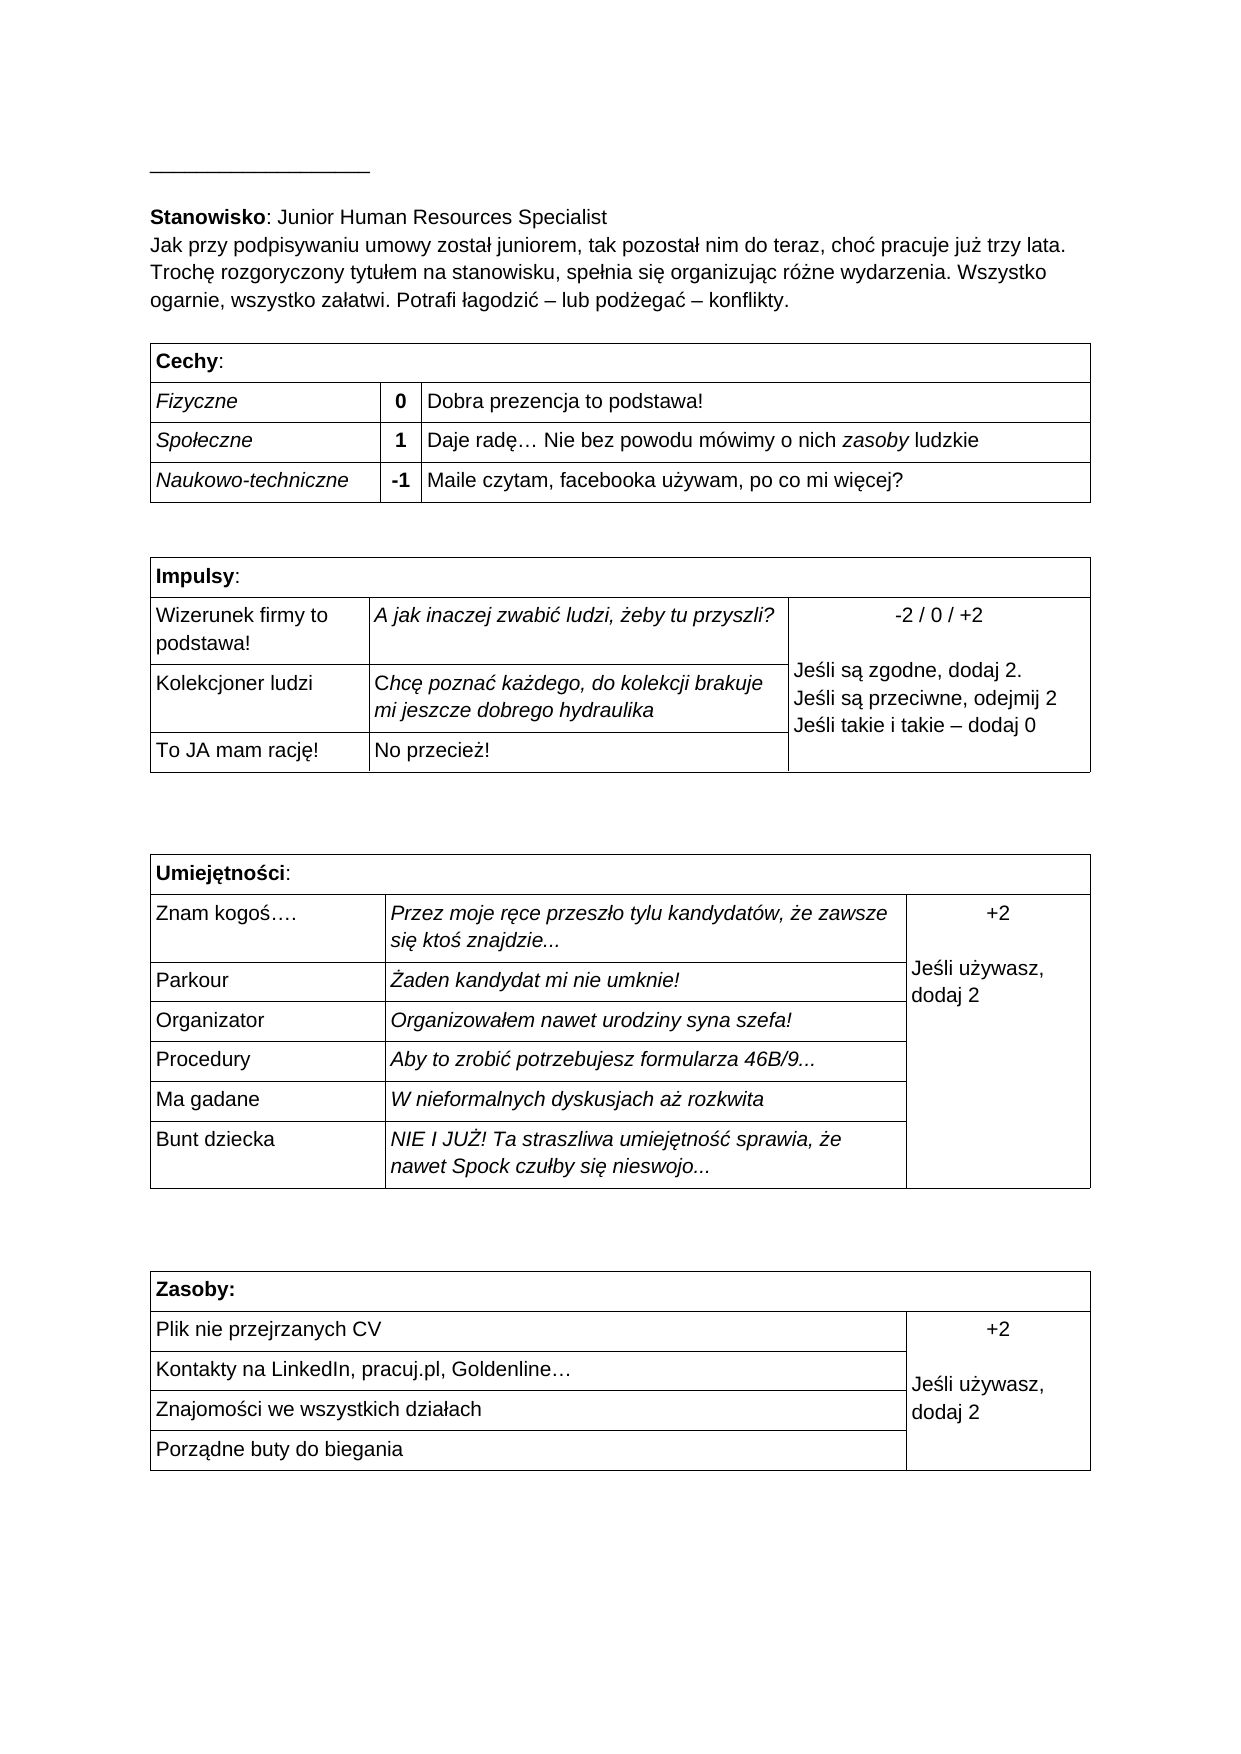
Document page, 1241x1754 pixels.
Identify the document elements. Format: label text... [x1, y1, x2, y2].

table_cell Aby to zrobić potrzebujesz formularza 46B/9... [386, 1042, 906, 1081]
table_cell Żaden kandydat mi nie umknie! [386, 963, 906, 1001]
table_cell Dobra prezencja to podstawa! [422, 383, 1090, 422]
table_cell Kontakty na LinkedIn, pracuj.pl, Goldenline… [151, 1352, 906, 1390]
table_cell Organizator [151, 1002, 385, 1041]
table_cell Ma gadane [151, 1082, 385, 1121]
table_cell Bunt dziecka [151, 1122, 385, 1188]
table_cell Fizyczne [151, 383, 380, 422]
text Jak przy podpisywaniu umowy został juniorem, tak pozostał nim do teraz, choć pracuje już trzy lata. Trochę rozgoryczony tytułem na stanowisku, spełnia się organizując różne wydarzenia. Wszystko ogarnie, wszystko załatwi. Potrafi łagodzić – lub podżegać – konflikty. [150, 232, 1090, 311]
table_cell To JA mam rację! [151, 733, 369, 771]
table_cell Znajomości we wszystkich działach [151, 1391, 906, 1430]
table_cell Przez moje ręce przeszło tylu kandydatów, że zawsze się ktoś znajdzie... [386, 895, 906, 961]
table_cell Kolekcjoner ludzi [151, 665, 369, 732]
text ___________________ Stanowisko: Junior Human Resources Specialist [150, 150, 1090, 229]
table_cell 1 [381, 423, 421, 462]
table_cell -1 [381, 463, 421, 502]
table_header Umiejętności: [151, 855, 1090, 894]
table_cell Naukowo-techniczne [151, 463, 380, 502]
table_cell NIE I JUŻ! Ta straszliwa umiejętność sprawia, że nawet Spock czułby się nieswojo... [386, 1122, 906, 1188]
table_cell Parkour [151, 963, 385, 1001]
table_cell Społeczne [151, 423, 380, 462]
table_cell Plik nie przejrzanych CV [151, 1312, 906, 1351]
table_header Cechy: [151, 344, 1090, 382]
table_cell Daje radę… Nie bez powodu mówimy o nich zasoby ludzkie [422, 423, 1090, 462]
table_cell Procedury [151, 1042, 385, 1081]
table_cell +2 Jeśli używasz, dodaj 2 [907, 895, 1090, 1188]
table_cell Maile czytam, facebooka używam, po co mi więcej? [422, 463, 1090, 502]
table_header Zasoby: [151, 1272, 1090, 1311]
table_cell Znam kogoś…. [151, 895, 385, 961]
table_cell Chcę poznać każdego, do kolekcji brakuje mi jeszcze dobrego hydraulika [370, 665, 788, 732]
table_cell W nieformalnych dyskusjach aż rozkwita [386, 1082, 906, 1121]
table_header Impulsy: [151, 558, 1090, 597]
table_cell 0 [381, 383, 421, 422]
table_cell No przecież! [370, 733, 788, 771]
table_cell +2 Jeśli używasz, dodaj 2 [907, 1312, 1090, 1470]
table_cell A jak inaczej zwabić ludzi, żeby tu przyszli? [370, 598, 788, 664]
table_cell -2 / 0 / +2 Jeśli są zgodne, dodaj 2. Jeśli są przeciwne, odejmij 2 Jeśli takie i takie – dodaj 0 [789, 598, 1090, 771]
table_cell Porządne buty do biegania [151, 1431, 906, 1470]
table_cell Organizowałem nawet urodziny syna szefa! [386, 1002, 906, 1041]
table_cell Wizerunek firmy to podstawa! [151, 598, 369, 664]
